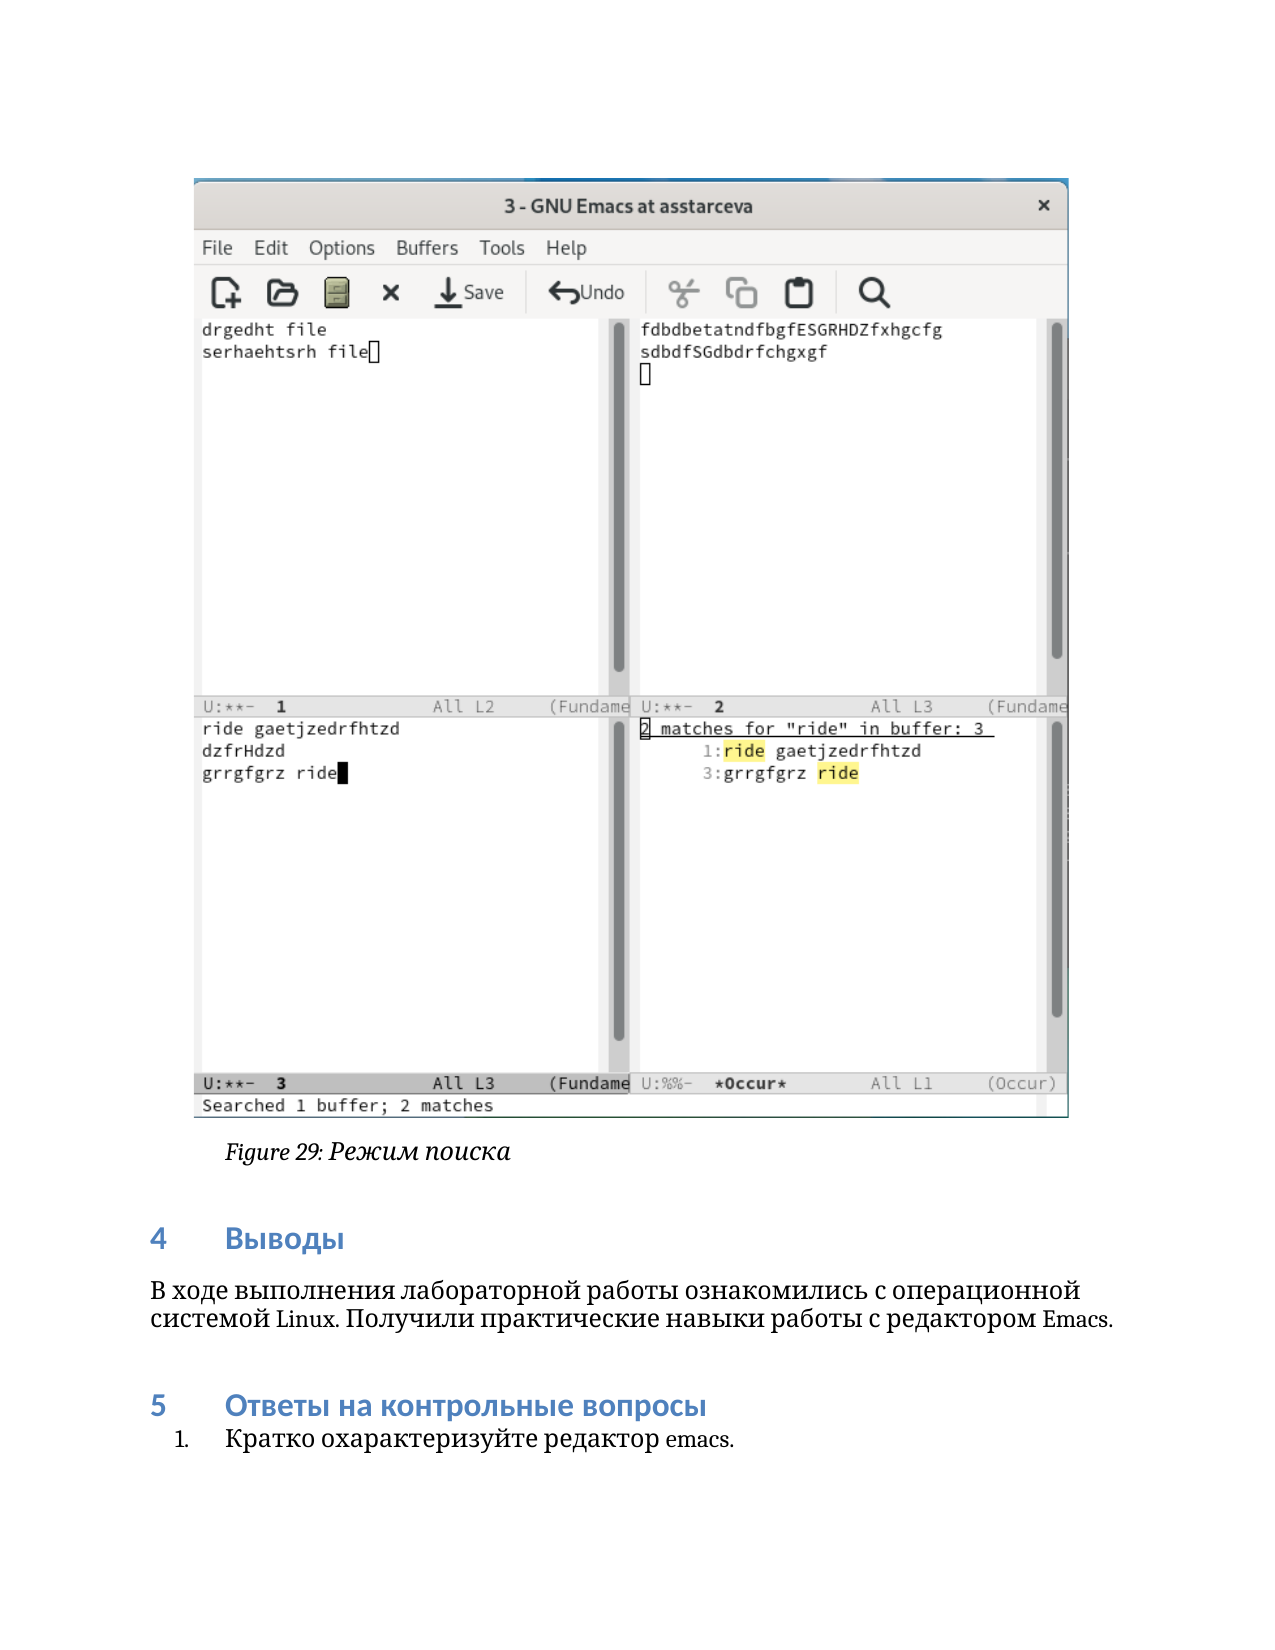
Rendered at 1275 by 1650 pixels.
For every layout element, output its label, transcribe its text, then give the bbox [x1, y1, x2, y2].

list Figure 29: Режим поиска [175, 1138, 1125, 1167]
subtitle 4 Выводы [150, 1217, 1125, 1258]
text В ходе выполнения лабораторной работы ознакомились с операционной системой Linux. Получили практические навыки работы с редактором Emacs. [150, 1277, 1125, 1334]
picture [193, 178, 1069, 1118]
subtitle 5 Ответы на контрольные вопросы [150, 1384, 1125, 1425]
list Кратко охарактеризуйте редактор emacs. [175, 1425, 1125, 1453]
